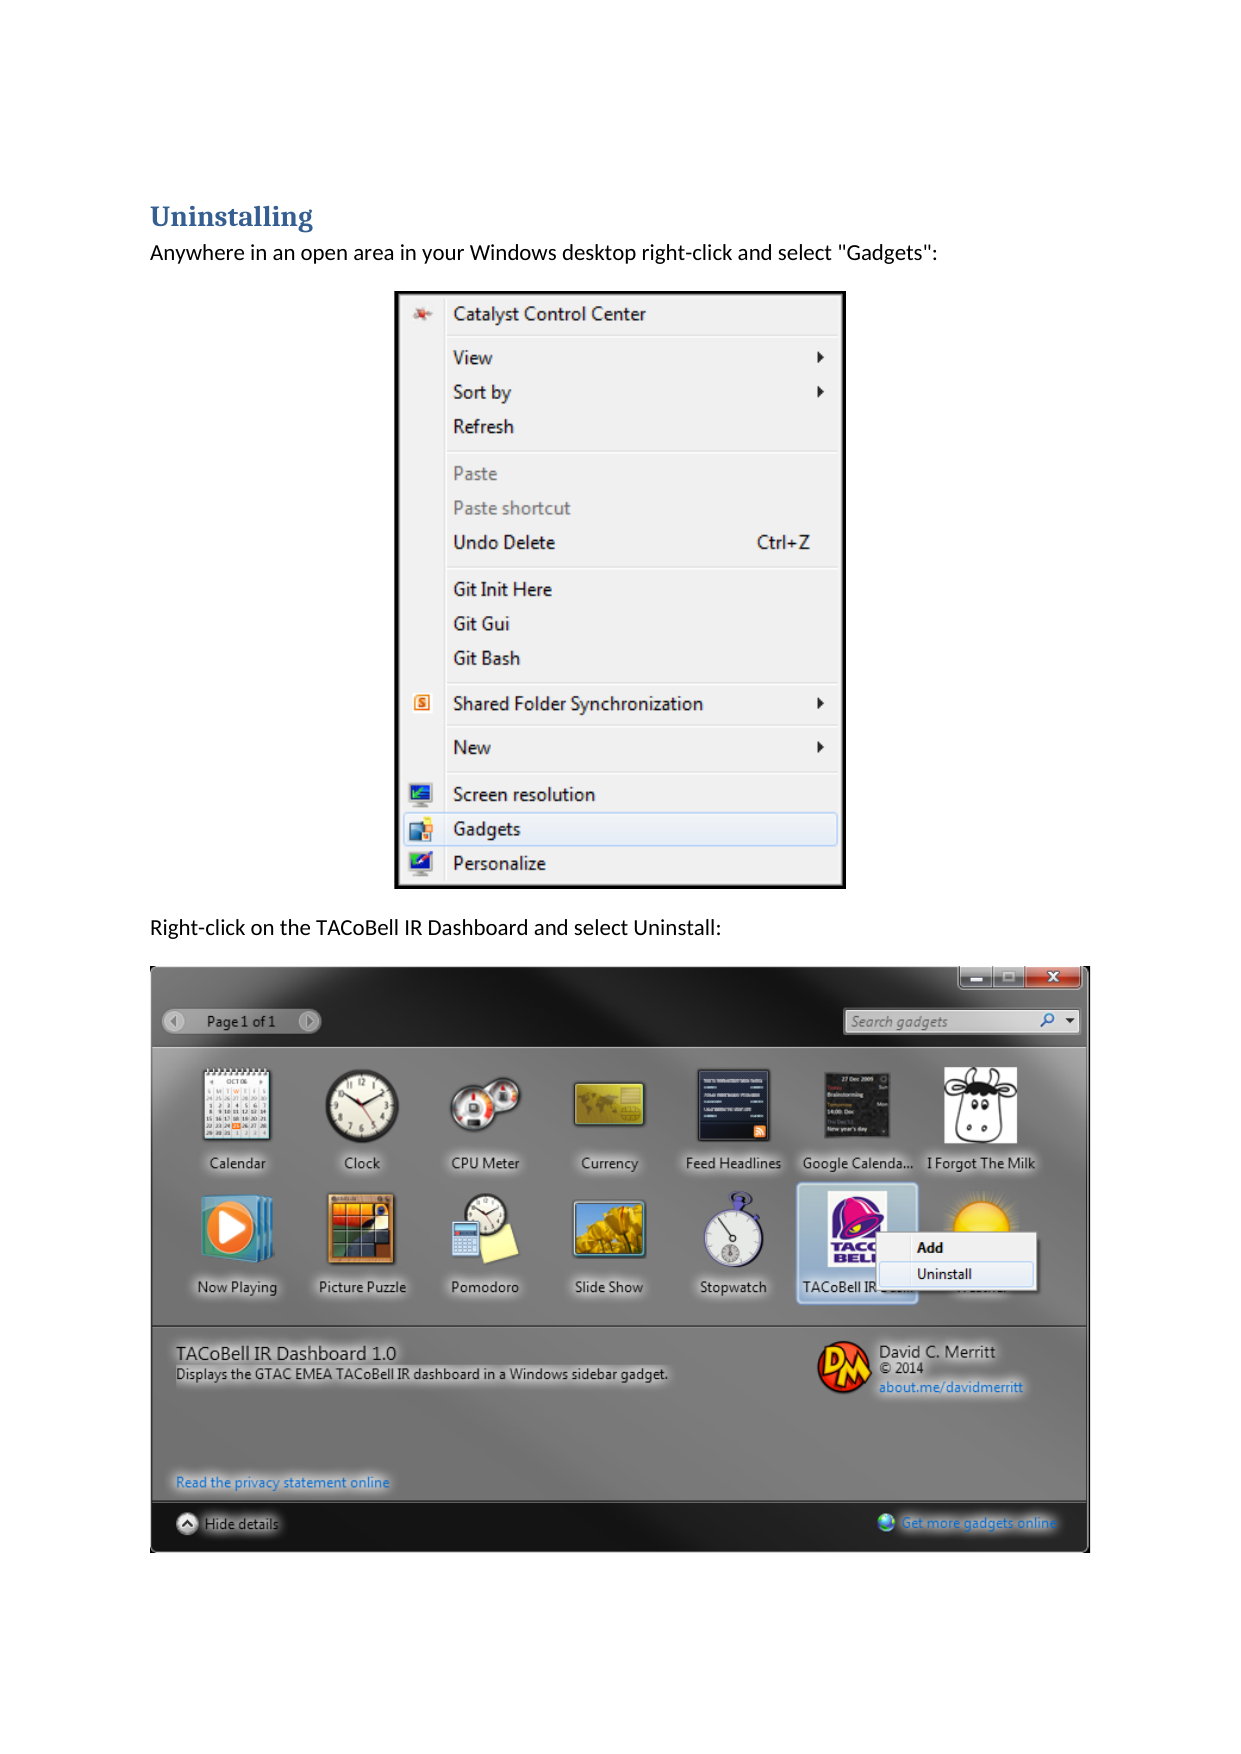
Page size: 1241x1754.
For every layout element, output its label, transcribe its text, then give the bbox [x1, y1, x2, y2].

picture [150, 966, 1091, 1553]
picture [394, 291, 846, 889]
subtitle Uninstalling [150, 200, 1090, 233]
text Anywhere in an open area in your Windows desktop right-click and select "Gadgets": [150, 238, 1090, 267]
text Right-click on the TACoBell IR Dashboard and select Uninstall: [150, 913, 1090, 941]
